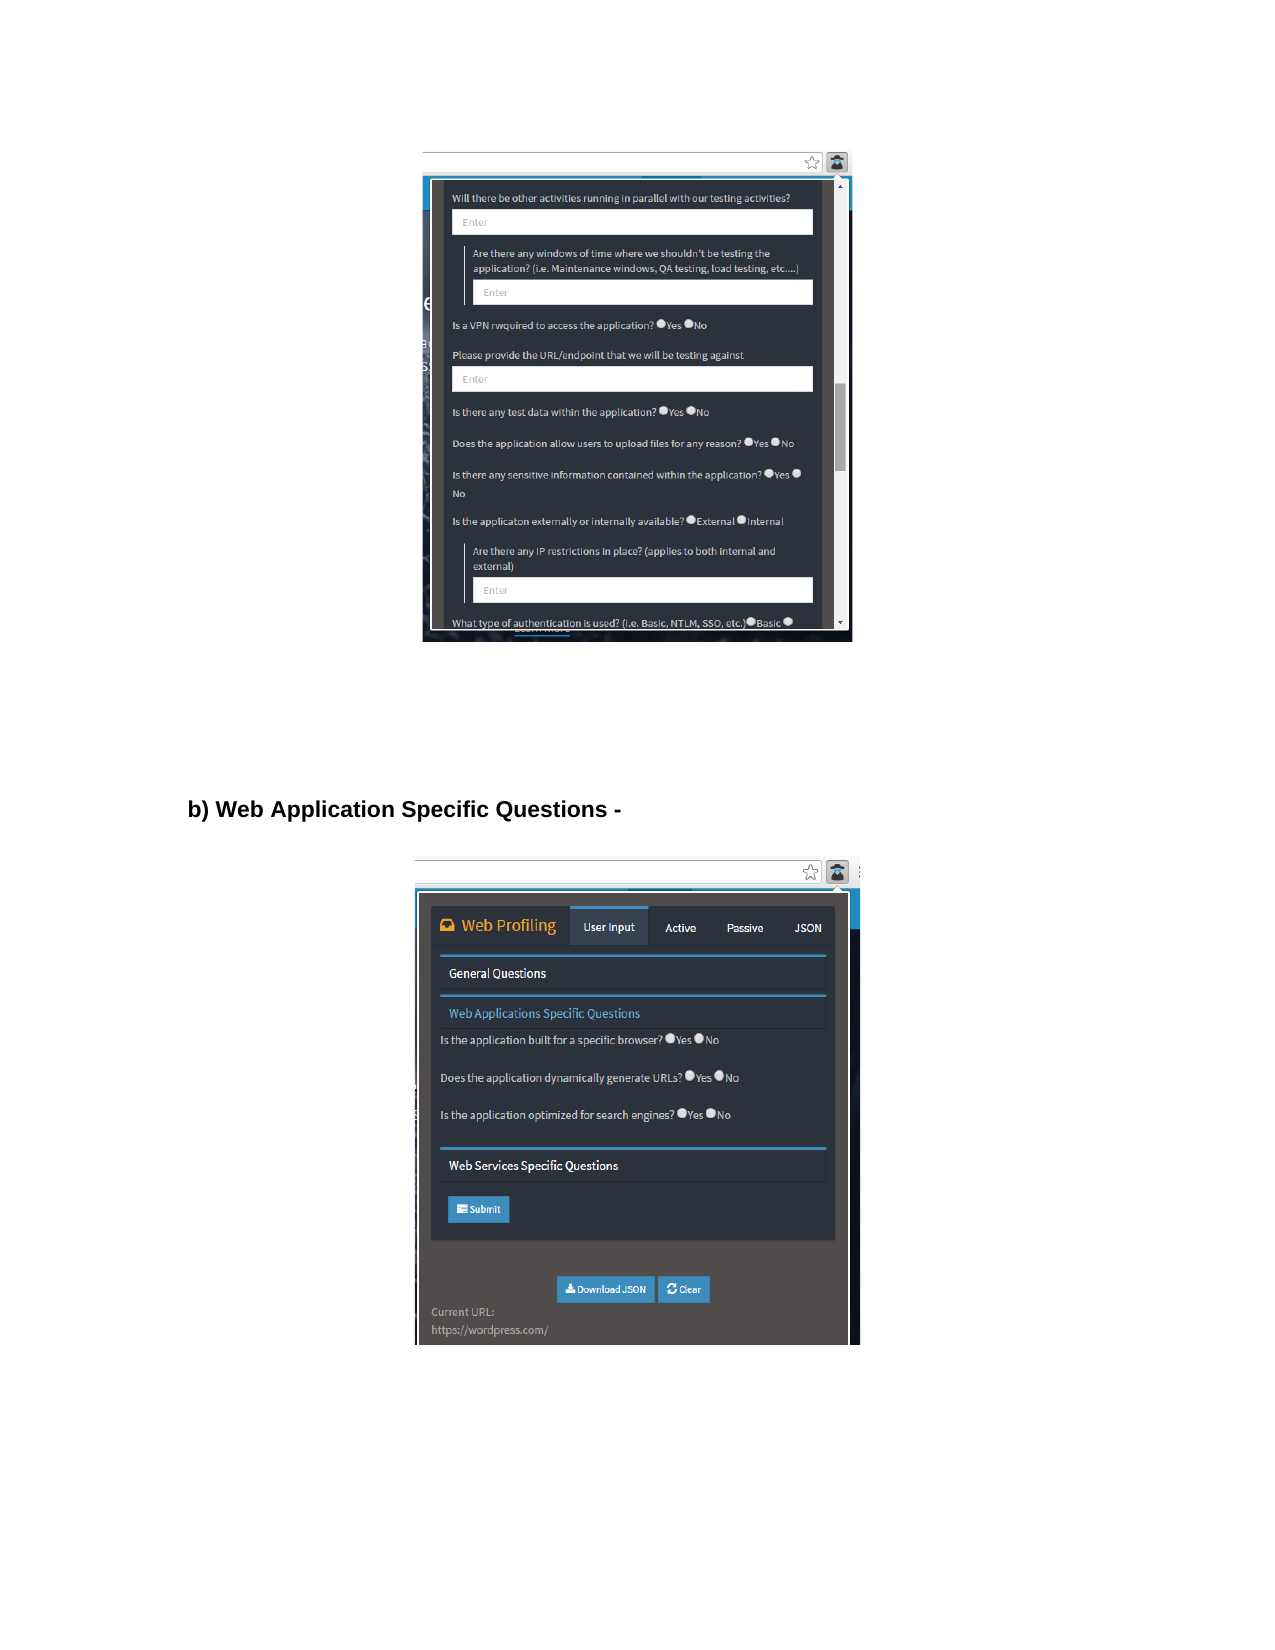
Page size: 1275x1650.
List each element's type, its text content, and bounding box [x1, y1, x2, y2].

text b) Web Application Specific Questions - [150, 796, 1125, 823]
picture [422, 150, 853, 642]
picture [414, 856, 861, 1345]
